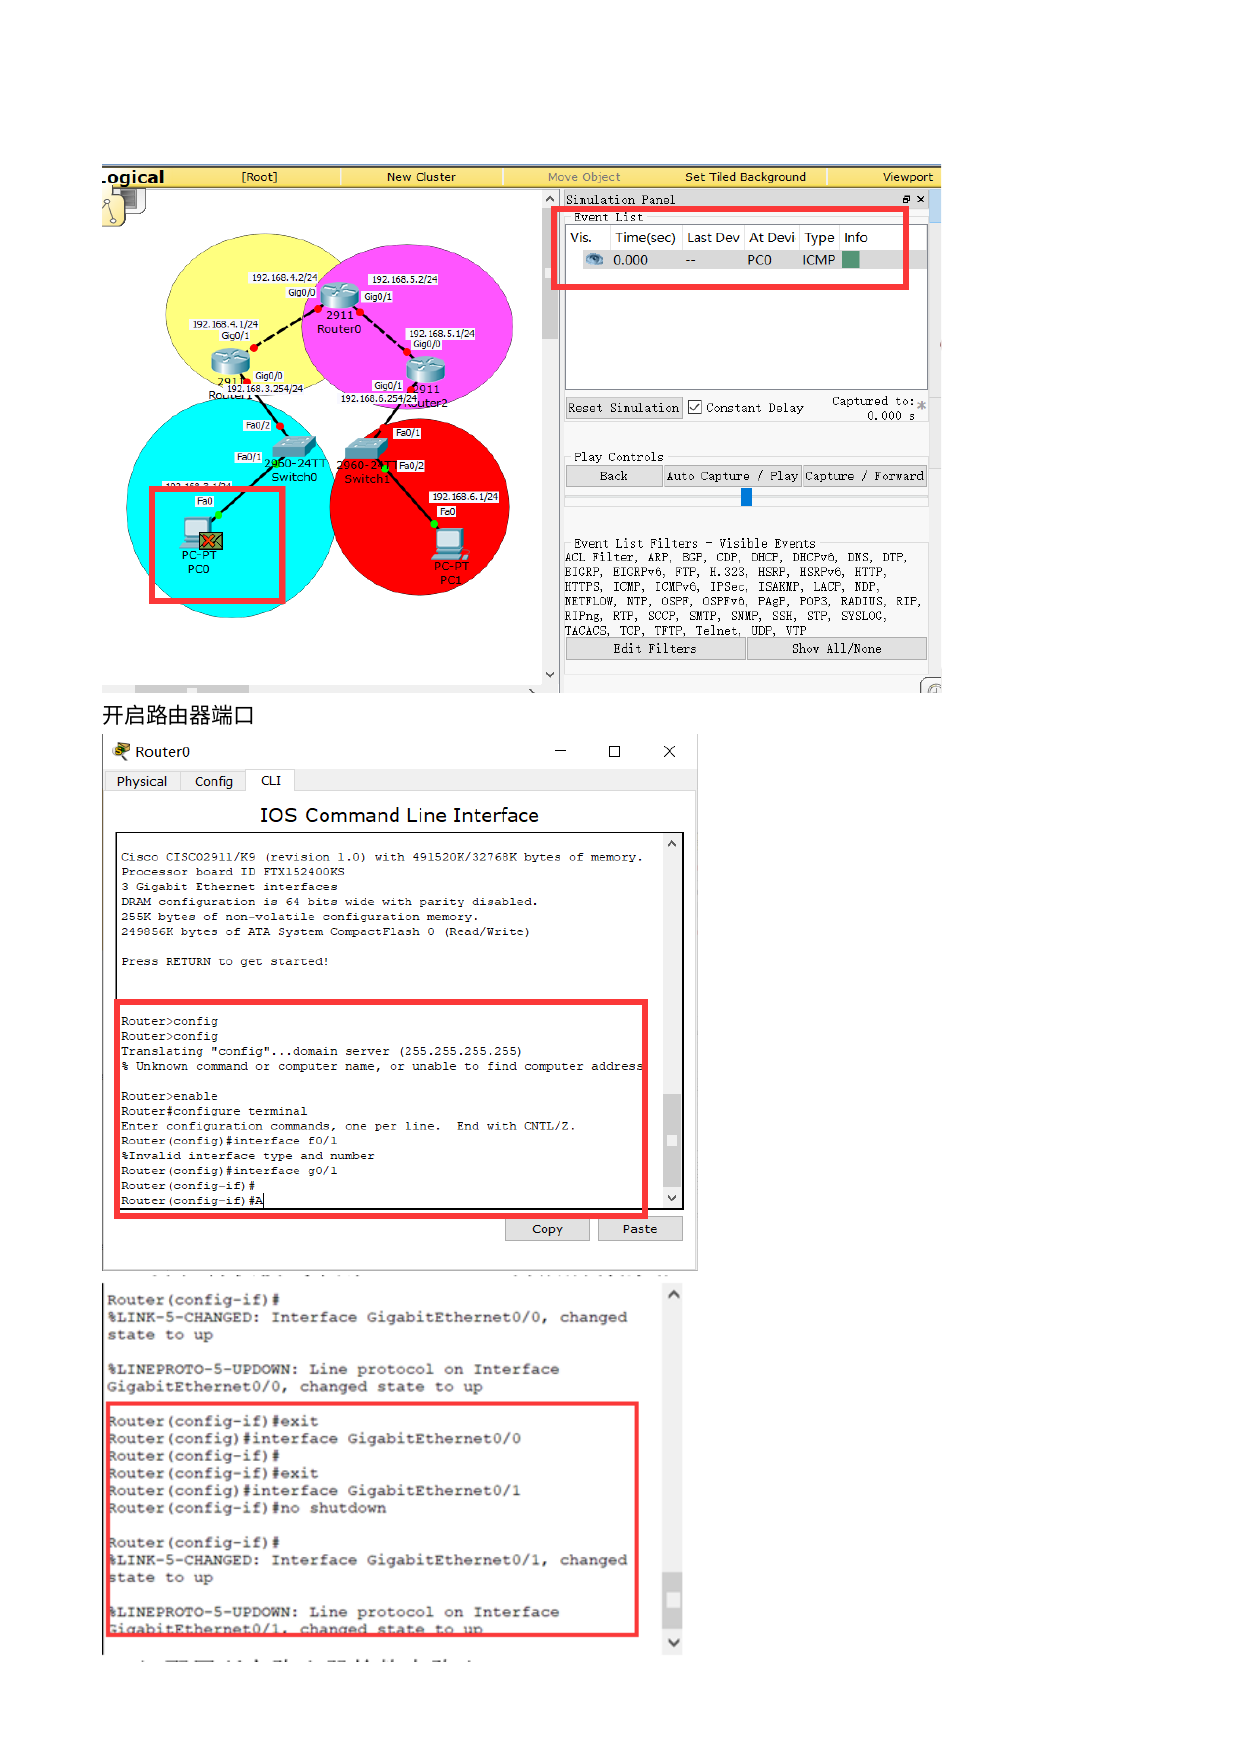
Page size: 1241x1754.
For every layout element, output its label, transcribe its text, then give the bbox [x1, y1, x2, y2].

text 开启路由器端口 [102, 698, 321, 729]
picture [102, 164, 942, 693]
picture [102, 734, 698, 1271]
picture [102, 1275, 683, 1662]
